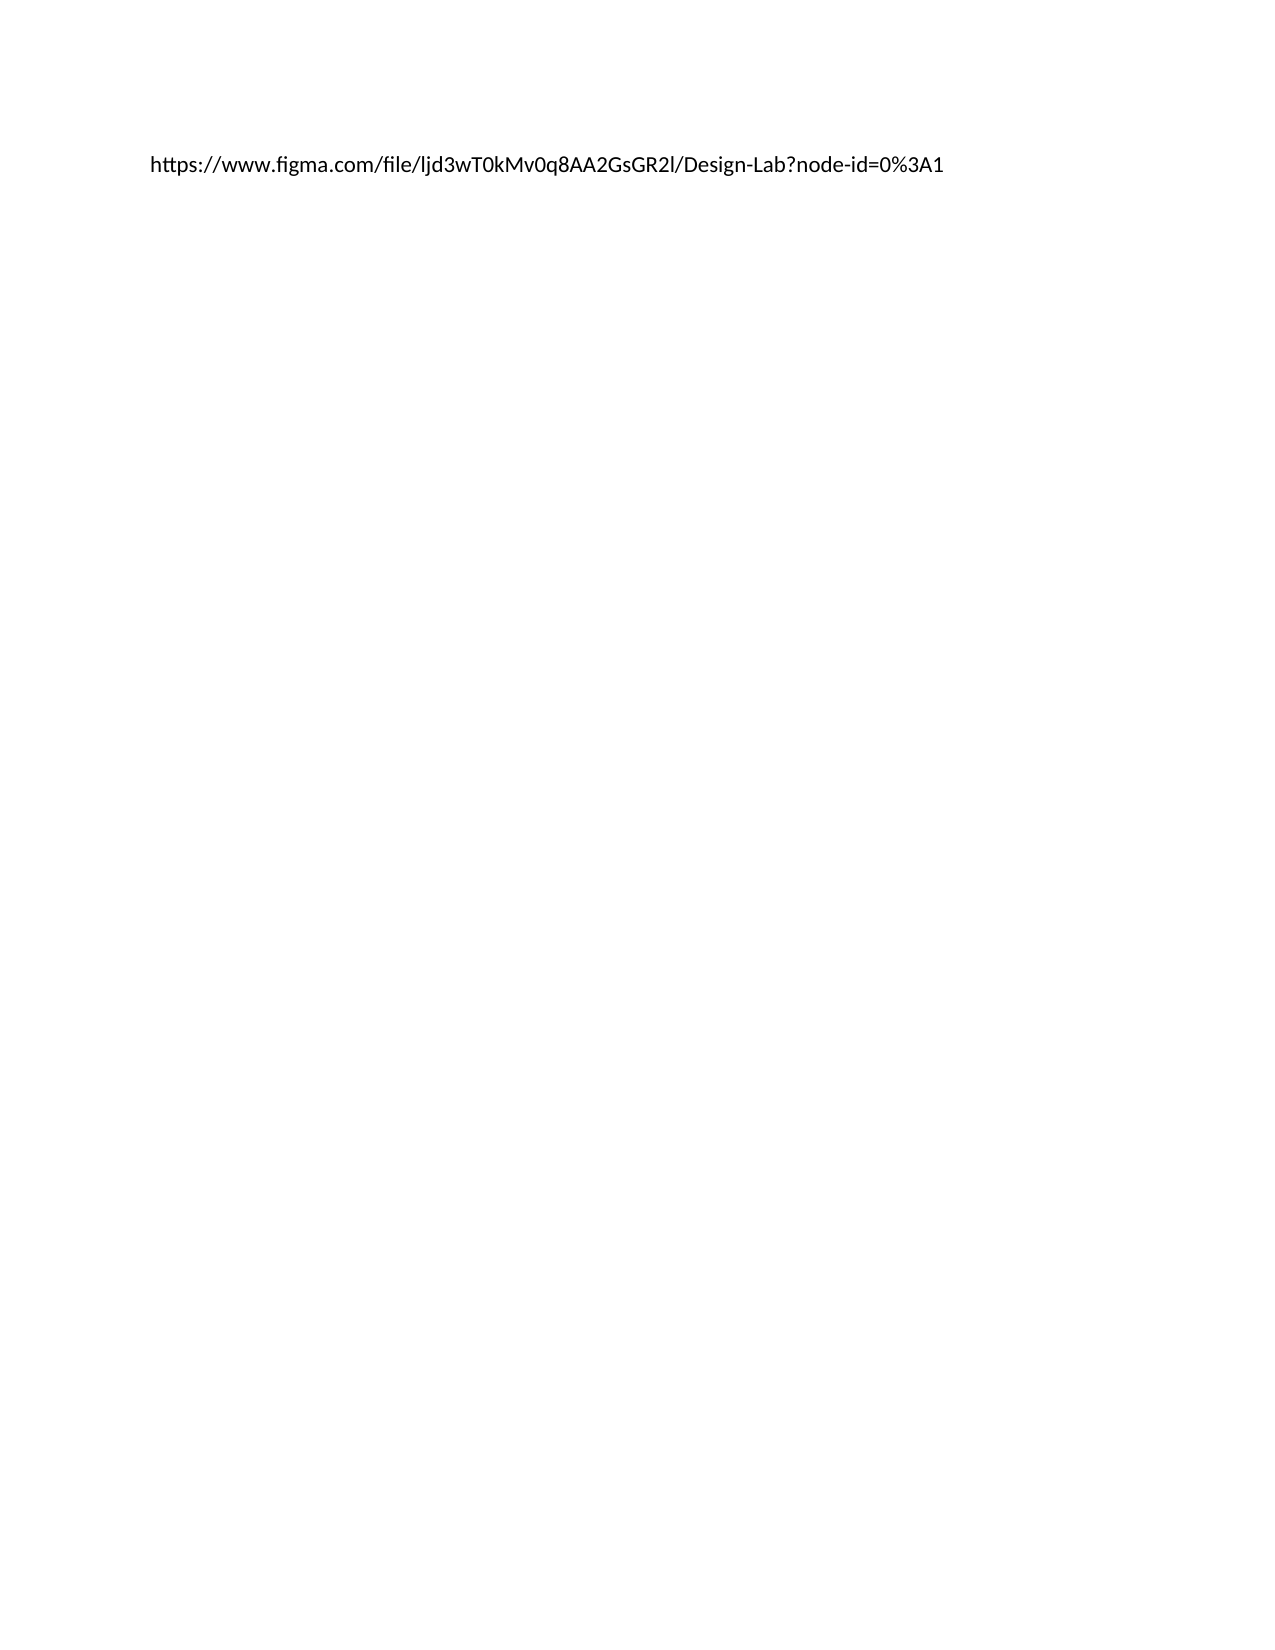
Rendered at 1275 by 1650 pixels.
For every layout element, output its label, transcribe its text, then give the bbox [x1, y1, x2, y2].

text https://www.figma.com/file/ljd3wT0kMv0q8AA2GsGR2l/Design-Lab?node-id=0%3A1 [150, 150, 1125, 178]
